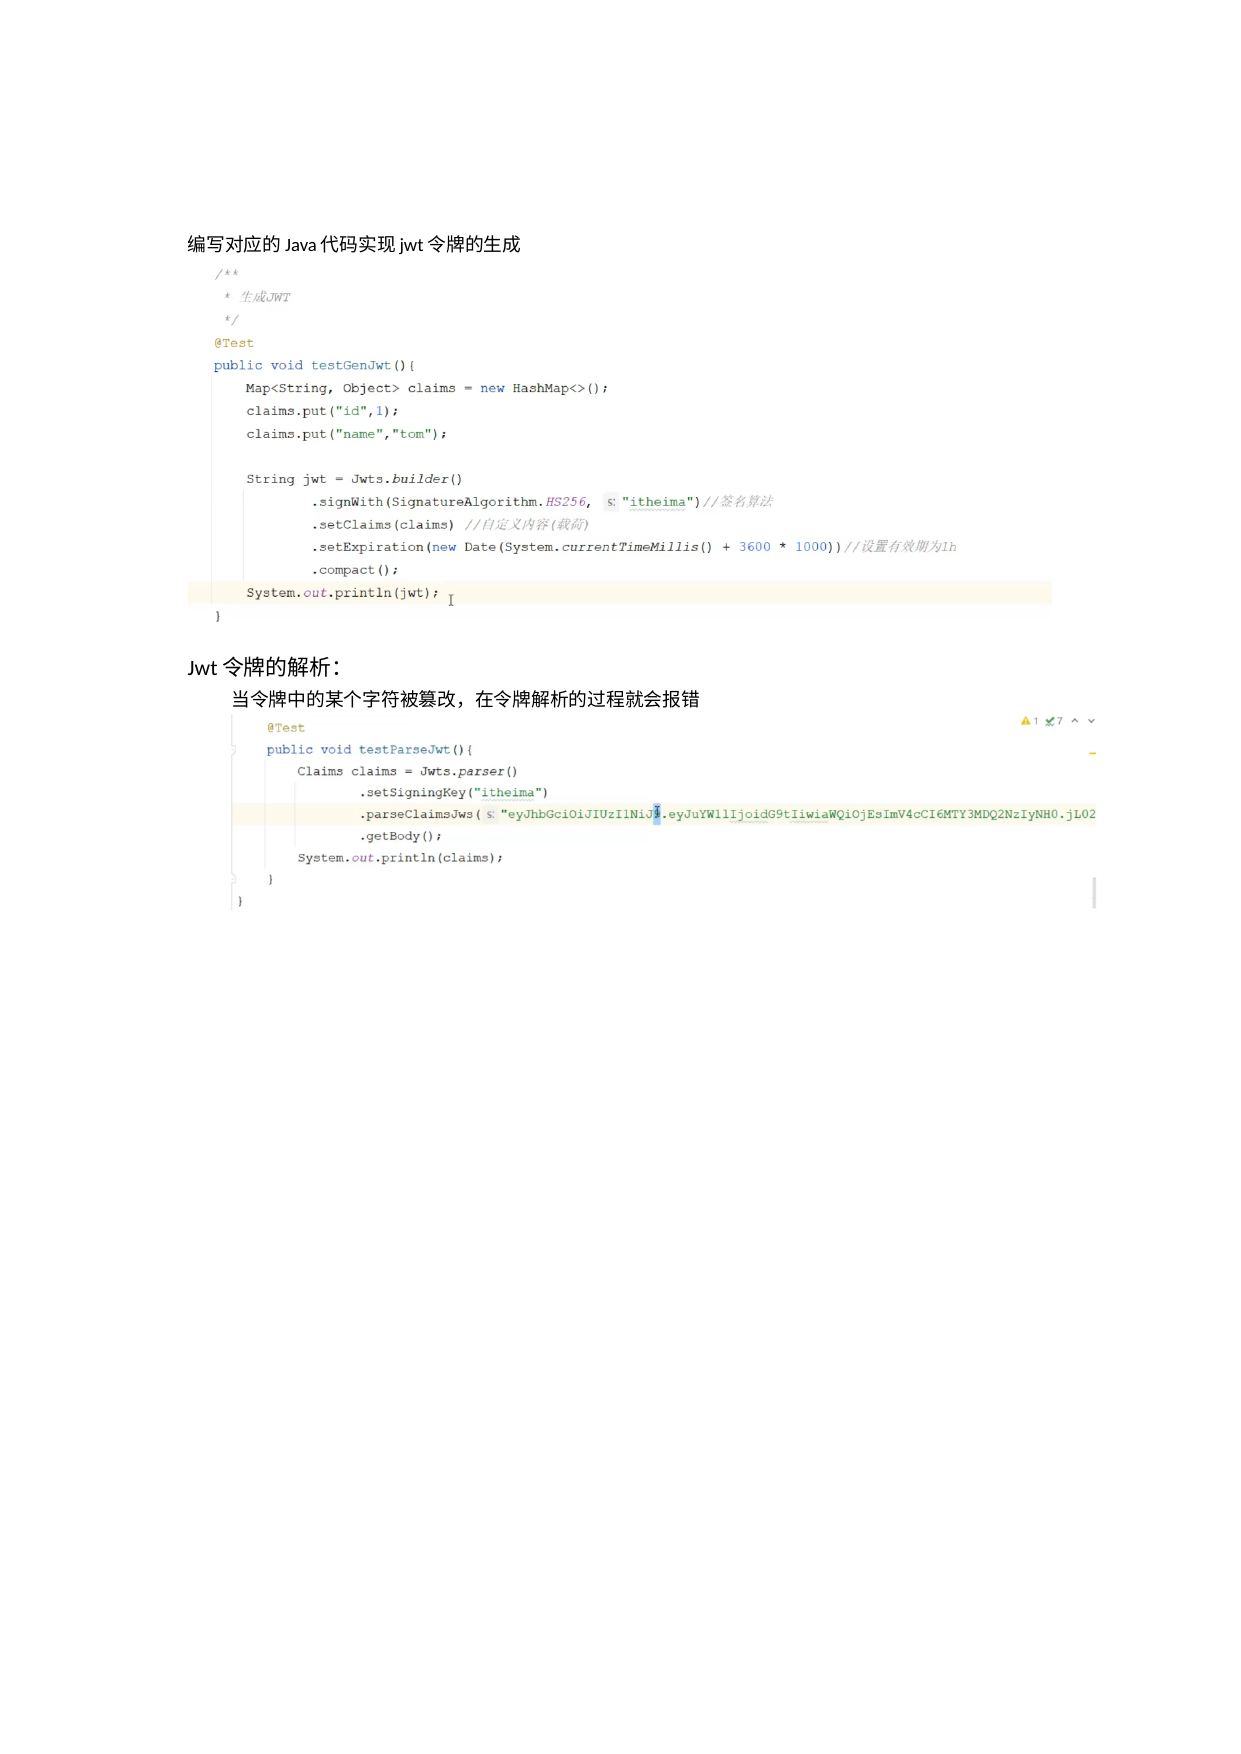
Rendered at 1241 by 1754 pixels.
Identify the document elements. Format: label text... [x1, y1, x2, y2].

text Jwt令牌的解析： [187, 649, 1053, 682]
text 当令牌中的某个字符被篡改，在令牌解析的过程就会报错 [187, 682, 1053, 714]
text 编写对应的Java代码实现jwt令牌的生成 [187, 227, 1053, 259]
picture [187, 259, 1052, 638]
picture [231, 714, 1097, 911]
